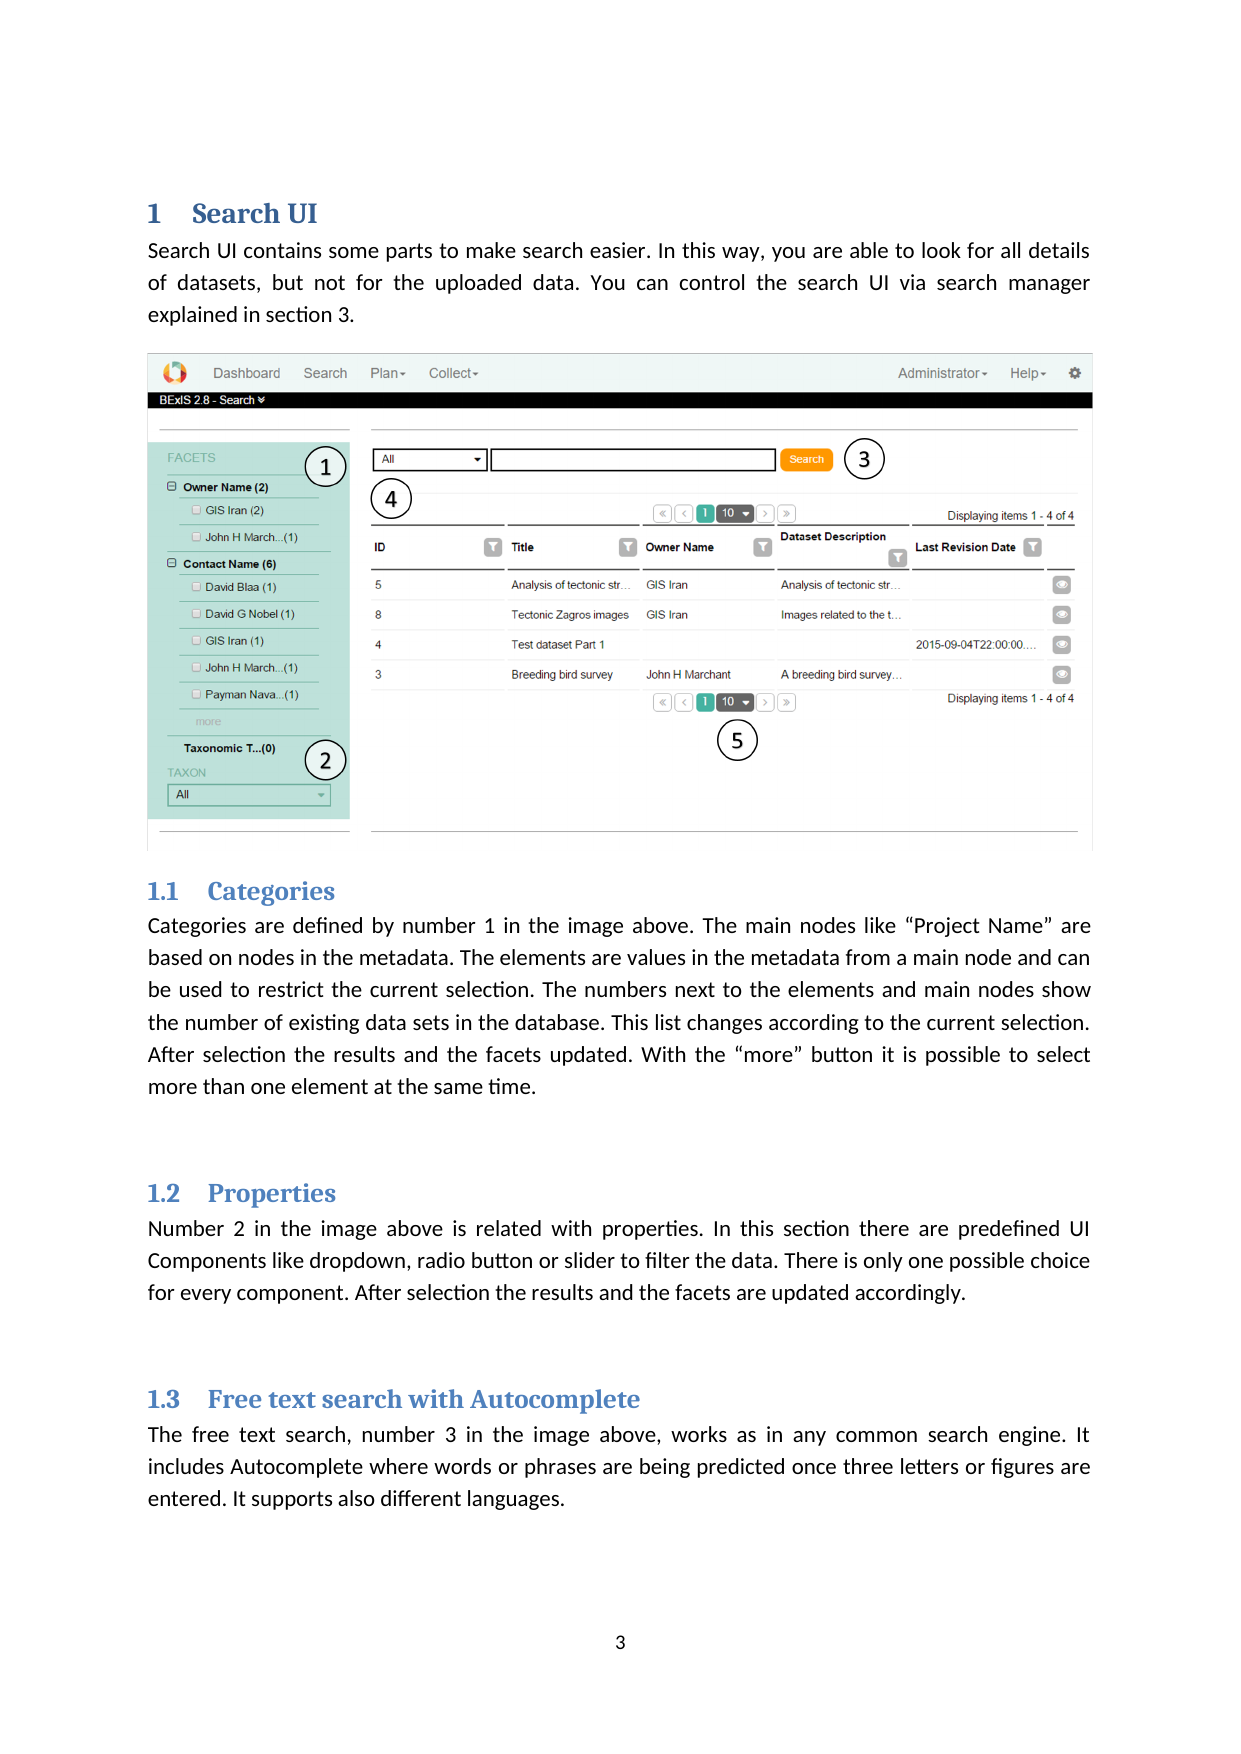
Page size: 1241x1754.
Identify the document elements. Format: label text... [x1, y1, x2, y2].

subtitle Search UI [148, 198, 1093, 231]
text Number the image above is related with properties. In this section there are predefined UI Components like dropdown, radio button or slider to filter the data. There is only one possible choice for every component. After selection the results and the facets are updated accordingly. [148, 1214, 1093, 1306]
text Categories are defined by number the image above. The main nodes like “Project Name” are based on nodes in the metadata. The elements are values in the metadata from a main node and can be used to restrict the current selection. The numbers next to the elements and main nodes show the number of existing data sets in the database. This list changes according to the current selection. After selection the results and the facets updated. With the “more” button it is possible to select more than one element at the same time. [148, 911, 1093, 1100]
subtitle Free text search with Autocomplete [148, 1384, 1093, 1416]
picture [147, 353, 1093, 851]
subtitle Categories [148, 876, 1093, 907]
text Search UI contains some parts to make search easier. In this way, you are able to look for all details of datasets, but not for the uploaded data. You can control the search UI via search manager explained in section 3. [148, 236, 1093, 328]
text The free text search, number the image above, works as in any common search engine. It includes Autocomplete where words or phrases are being predicted once three letters or figures are entered. It supports also different languages. [148, 1420, 1093, 1512]
subtitle Properties [148, 1178, 1093, 1209]
